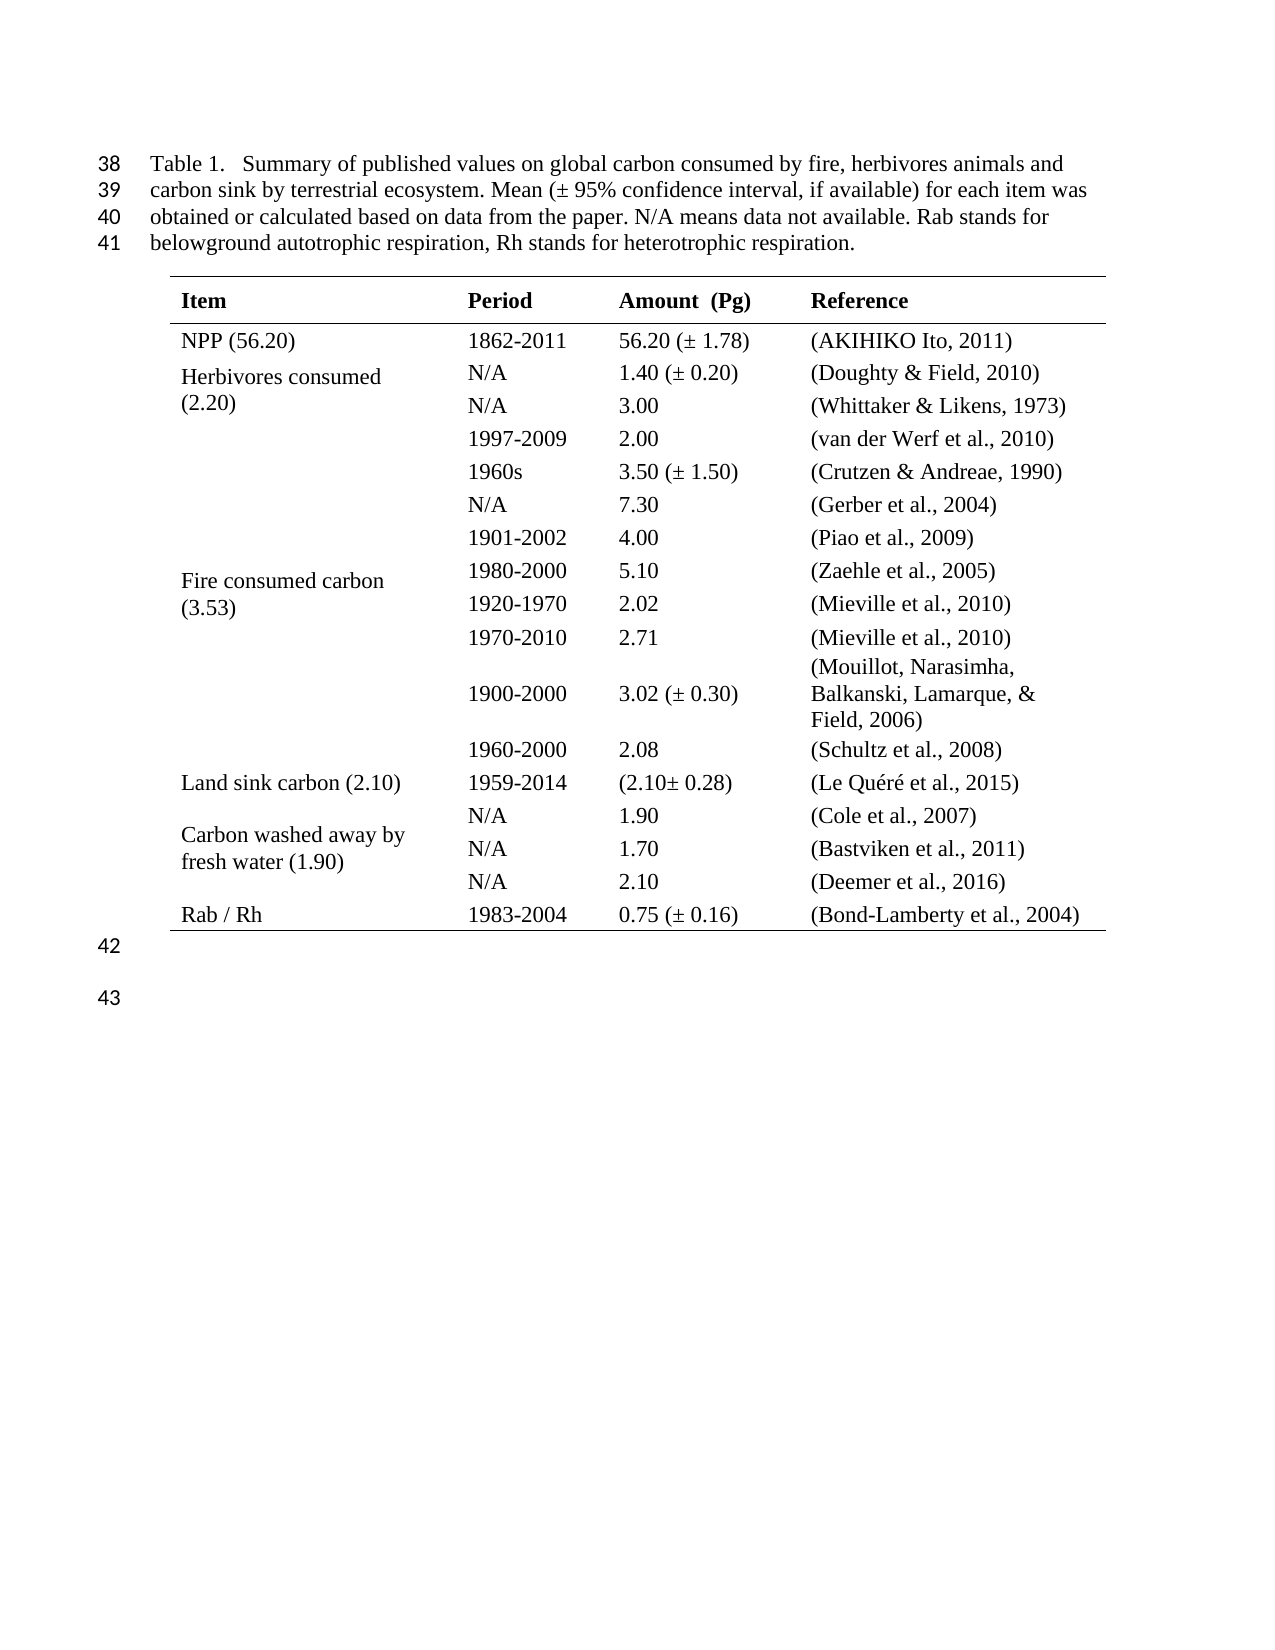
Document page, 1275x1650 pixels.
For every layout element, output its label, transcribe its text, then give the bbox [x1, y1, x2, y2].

table_cell Carbon washed away by fresh water (1.90) [170, 798, 456, 897]
table_cell 1997-2009 [456, 422, 607, 455]
table_cell 1862-2011 [456, 324, 607, 356]
table_cell 3.50 (± 1.50) [608, 455, 799, 488]
table_cell (Gerber et al., 2004) [799, 488, 1106, 521]
text Table 1. Summary of published values on global carbon consumed by fire, herbivores animals and carbon sink by terrestrial ecosystem. Mean (± 95% confidence interval, if available) for each item was obtained or calculated based on data from the paper. N/A means data not available. Rab stands for belowground autotrophic respiration, Rh stands for heterotrophic respiration. [150, 150, 1125, 255]
table_cell 4.00 [608, 521, 799, 554]
table_cell 3.00 [608, 389, 799, 422]
table_cell N/A [456, 389, 607, 422]
table_cell N/A [456, 864, 607, 897]
table_cell 1983-2004 [456, 898, 607, 930]
table_cell (Bond-Lamberty et al., 2004) [799, 898, 1106, 930]
table_cell 7.30 [608, 488, 799, 521]
table_cell (Schultz et al., 2008) [799, 732, 1106, 765]
table_cell (Deemer et al., 2016) [799, 864, 1106, 897]
table_cell N/A [456, 356, 607, 389]
table_cell N/A [456, 798, 607, 831]
table_cell Herbivores consumed (2.20) [170, 356, 456, 422]
table_cell 1.70 [608, 831, 799, 864]
table_cell (Bastviken et al., 2011) [799, 831, 1106, 864]
table_header Reference [799, 277, 1106, 323]
table_cell (van der Werf et al., 2010) [799, 422, 1106, 455]
table_cell 2.10 [608, 864, 799, 897]
table_cell 1959-2014 [456, 765, 607, 798]
table_cell (Whittaker & Likens, 1973) [799, 389, 1106, 422]
table_cell (Mieville et al., 2010) [799, 620, 1106, 653]
table_header Item [170, 277, 456, 323]
table_cell 1.90 [608, 798, 799, 831]
table_cell 1920-1970 [456, 587, 607, 620]
table_cell 1960s [456, 455, 607, 488]
table_header Amount (Pg) [608, 277, 799, 323]
table_cell 56.20 (± 1.78) [608, 324, 799, 356]
table_cell (Mouillot, Narasimha, Balkanski, Lamarque, & Field, 2006) [799, 653, 1106, 732]
table_cell NPP (56.20) [170, 324, 456, 356]
table_cell 1970-2010 [456, 620, 607, 653]
table_cell 1901-2002 [456, 521, 607, 554]
table_cell (Piao et al., 2009) [799, 521, 1106, 554]
table_cell N/A [456, 831, 607, 864]
table_cell 2.71 [608, 620, 799, 653]
table_cell (AKIHIKO Ito, 2011) [799, 324, 1106, 356]
table_cell (Zaehle et al., 2005) [799, 554, 1106, 587]
table_cell (Le Quéré et al., 2015) [799, 765, 1106, 798]
table_cell Fire consumed carbon (3.53) [170, 422, 456, 765]
table_cell 3.02 (± 0.30) [608, 653, 799, 732]
table_cell 5.10 [608, 554, 799, 587]
table_cell (Crutzen & Andreae, 1990) [799, 455, 1106, 488]
table_cell 2.02 [608, 587, 799, 620]
table_cell N/A [456, 488, 607, 521]
table_cell Land sink carbon (2.10) [170, 765, 456, 798]
table_header Period [456, 277, 607, 323]
table_cell Rab / Rh [170, 898, 456, 930]
table_cell (Cole et al., 2007) [799, 798, 1106, 831]
table_cell (Mieville et al., 2010) [799, 587, 1106, 620]
table_cell 1900-2000 [456, 653, 607, 732]
table_cell (2.10± 0.28) [608, 765, 799, 798]
table_cell 1.40 (± 0.20) [608, 356, 799, 389]
table_cell 2.08 [608, 732, 799, 765]
table_cell (Doughty & Field, 2010) [799, 356, 1106, 389]
table_cell 2.00 [608, 422, 799, 455]
table_cell 0.75 (± 0.16) [608, 898, 799, 930]
table_cell 1960-2000 [456, 732, 607, 765]
table_cell 1980-2000 [456, 554, 607, 587]
